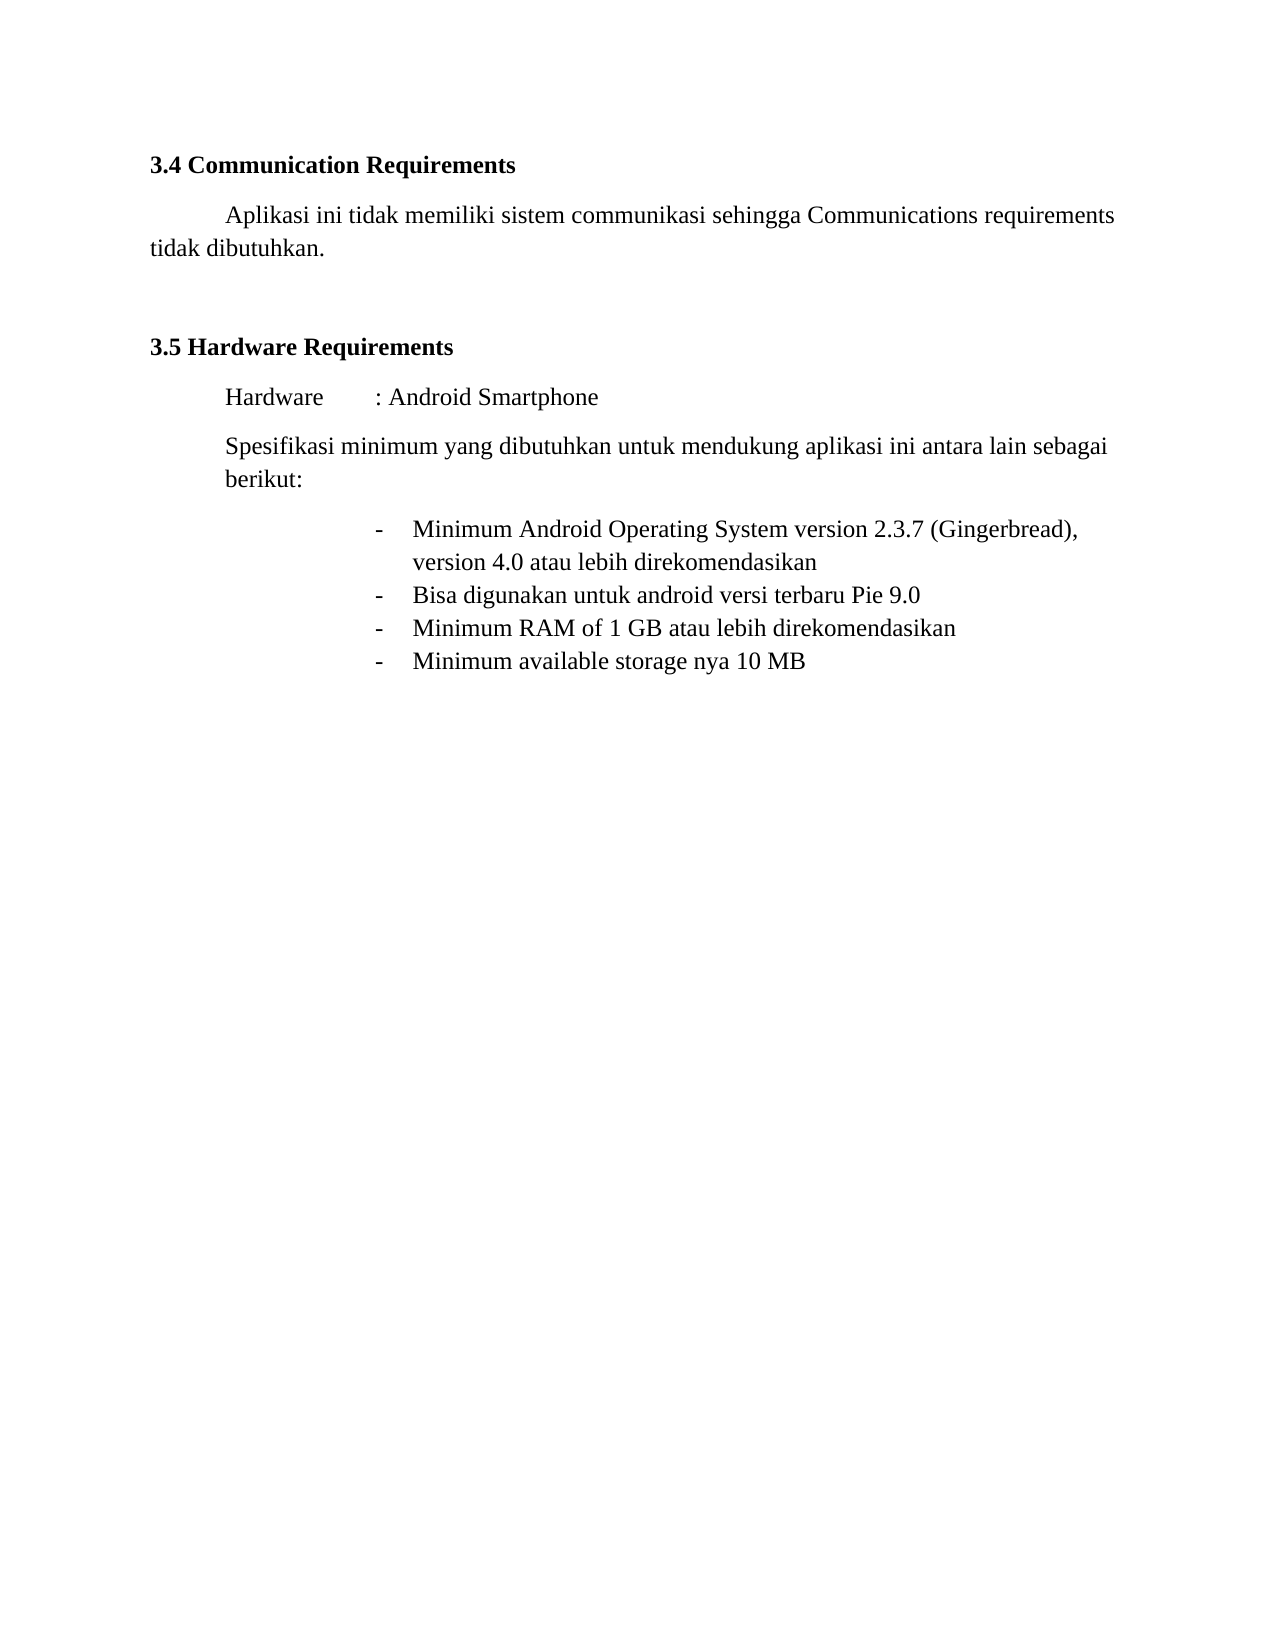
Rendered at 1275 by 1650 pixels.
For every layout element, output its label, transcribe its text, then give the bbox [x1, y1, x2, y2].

text 3.4 Communication Requirements [150, 150, 1125, 179]
list Minimum Android Operating System version 2.3.7 (Gingerbread), version 4.0 atau lebih direkomendasikan [375, 514, 1125, 576]
text Aplikasi ini tidak memiliki sistem communikasi sehingga Communications requirements tidak dibutuhkan. [150, 200, 1125, 261]
list Bisa digunakan untuk android versi terbaru Pie 9.0 [375, 580, 1125, 609]
list Minimum RAM of 1 GB atau lebih direkomendasikan [375, 613, 1125, 642]
list Minimum available storage nya 10 MB [375, 646, 1125, 675]
text Spesifikasi minimum yang dibutuhkan untuk mendukung aplikasi ini antara lain sebagai berikut: [122, 431, 1125, 493]
text 3.5 Hardware Requirements [150, 332, 1125, 361]
text Hardware : Android Smartphone [150, 382, 1125, 411]
